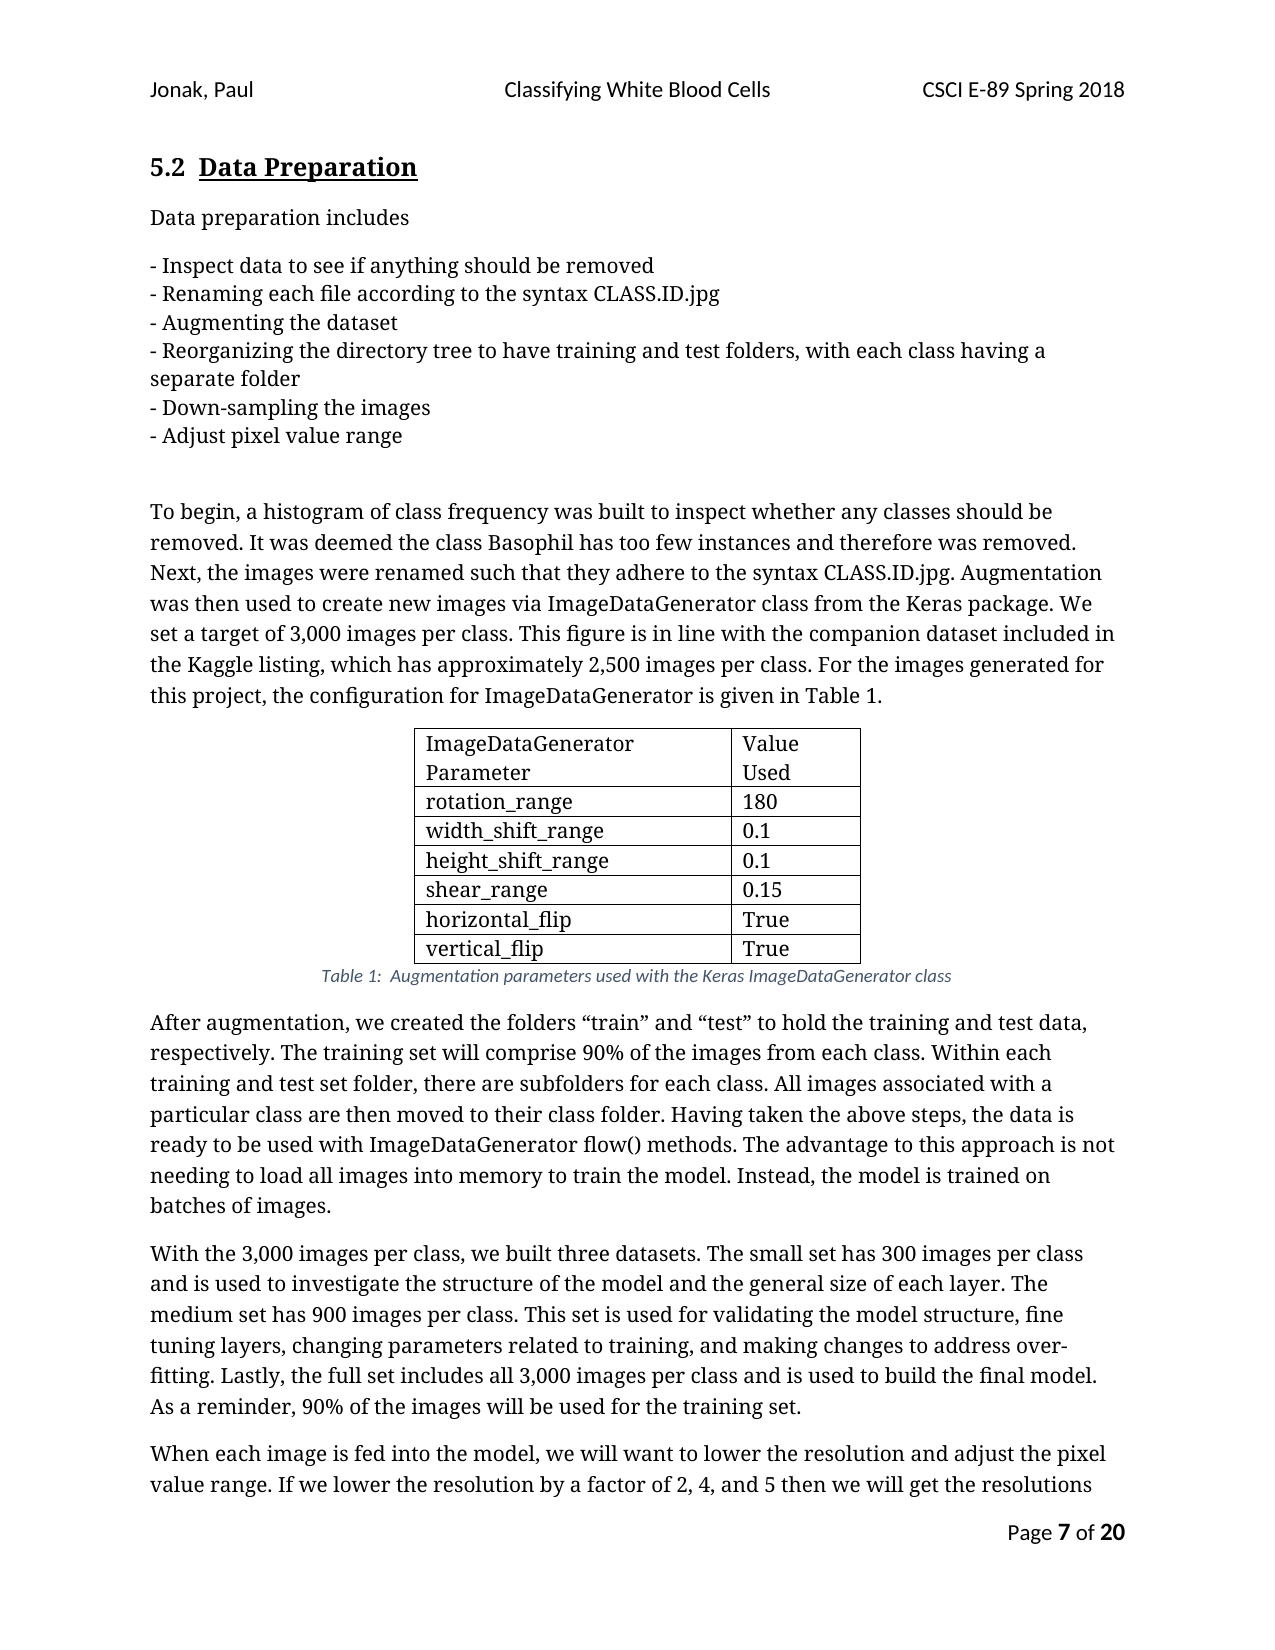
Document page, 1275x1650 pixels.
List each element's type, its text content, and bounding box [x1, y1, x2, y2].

text - Renaming each file according to the syntax CLASS.ID.jpg [150, 279, 1125, 308]
table_cell width_shift_range [415, 817, 731, 845]
text After augmentation, we created the folders “train” and “test” to hold the training and test data, respectively. The training set will comprise 90% of the images from each class. Within each training and test set folder, there are subfolders for each class. All images associated with a particular class are then moved to their class folder. Having taken the above steps, the data is ready to be used with ImageDataGenerator flow() methods. The advantage to this approach is not needing to load all images into memory to train the model. Instead, the model is trained on batches of images. [150, 1008, 1125, 1220]
text - Inspect data to see if anything should be removed [150, 251, 1125, 279]
table_cell 0.1 [732, 817, 860, 845]
text Table 1: Augmentation parameters used with the Keras ImageDataGenerator class [150, 862, 1125, 987]
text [150, 1439, 1125, 1498]
text Data preparation includes [150, 203, 1125, 232]
table_header Value Used [732, 729, 860, 786]
text - Down-sampling the images [150, 393, 1125, 421]
table_cell 180 [732, 787, 860, 816]
table_cell height_shift_range [415, 846, 731, 874]
table_cell rotation_range [415, 787, 731, 816]
text With the 3,000 images per class, we built three datasets. The small set has 300 images per class and is used to investigate the structure of the model and the general size of each layer. The medium set has 900 images per class. This set is used for validating the model structure, fine tuning layers, changing parameters related to training, and making changes to address over-fitting. Lastly, the full set includes all 3,000 images per class and is used to build the final model. As a reminder, 90% of the images will be used for the training set. [150, 1239, 1125, 1420]
table_cell True [732, 935, 860, 963]
text - Reorganizing the directory tree to have training and test folders, with each class having a separate folder [150, 336, 1125, 393]
table_cell 0.15 [732, 876, 860, 904]
table_cell horizontal_flip [415, 905, 731, 933]
table_cell vertical_flip [415, 935, 731, 963]
table_cell True [732, 905, 860, 933]
table_cell shear_range [415, 876, 731, 904]
text - Augmenting the dataset [150, 308, 1125, 336]
text To begin, a histogram of class frequency was built to inspect whether any classes should be removed. It was deemed the class Basophil has too few instances and therefore was removed. Next, the images were renamed such that they adhere to the syntax CLASS.ID.jpg. Augmentation was then used to create new images via ImageDataGenerator class from the Keras package. We set a target of 3,000 images per class. This figure is in line with the companion dataset included in the Kaggle listing, which has approximately 2,500 images per class. For the images generated for this project, the configuration for ImageDataGenerator is given in Table 1. [150, 497, 1125, 709]
text 5.2 Data Preparation [150, 150, 1125, 184]
table_header ImageDataGenerator Parameter [415, 729, 731, 786]
table_cell 0.1 [732, 846, 860, 874]
text - Adjust pixel value range [150, 421, 1125, 450]
